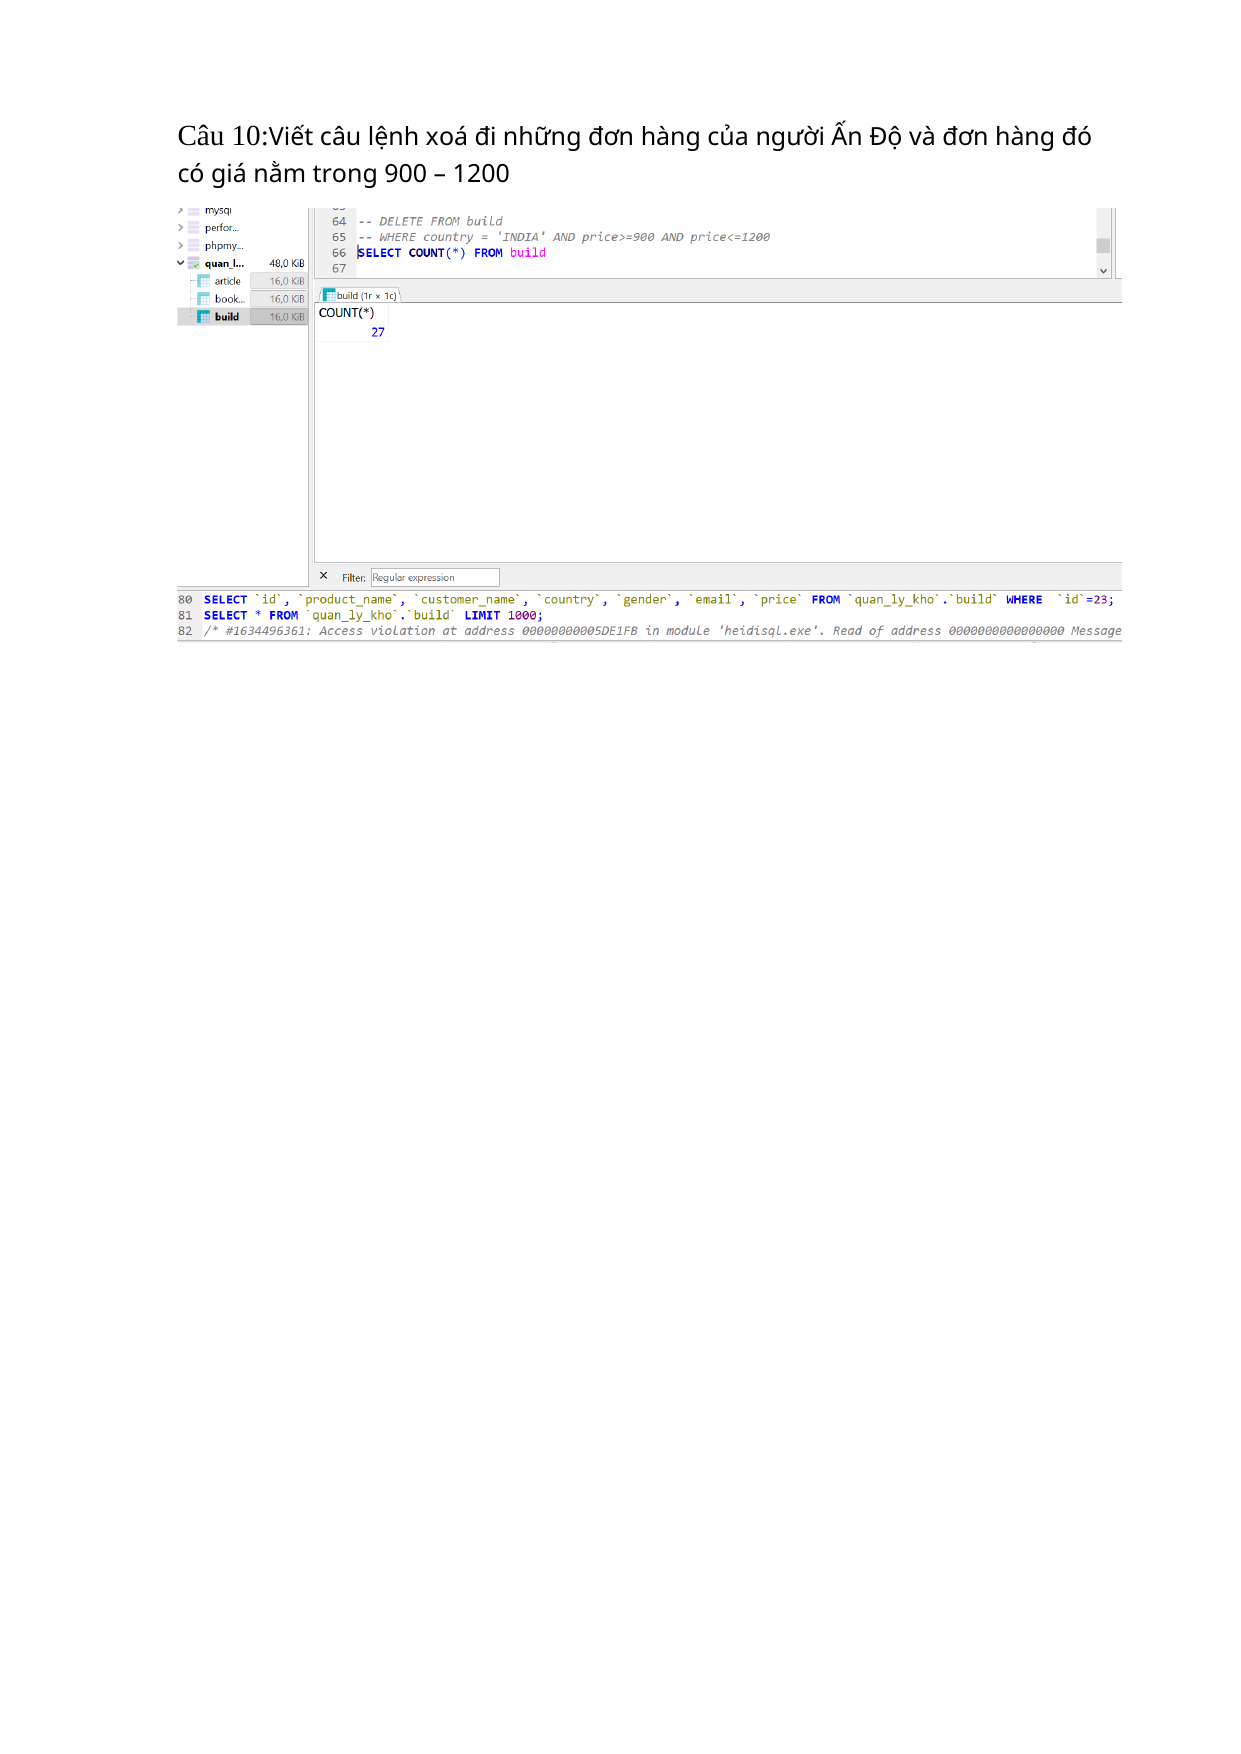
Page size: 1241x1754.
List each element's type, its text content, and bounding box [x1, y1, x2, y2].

picture [177, 208, 1123, 643]
text Câu 10:Viết câu lệnh xoá đi những đơn hàng của người Ấn Độ và đơn hàng đó có giá nằm trong 900 – 1200 [177, 118, 1122, 189]
